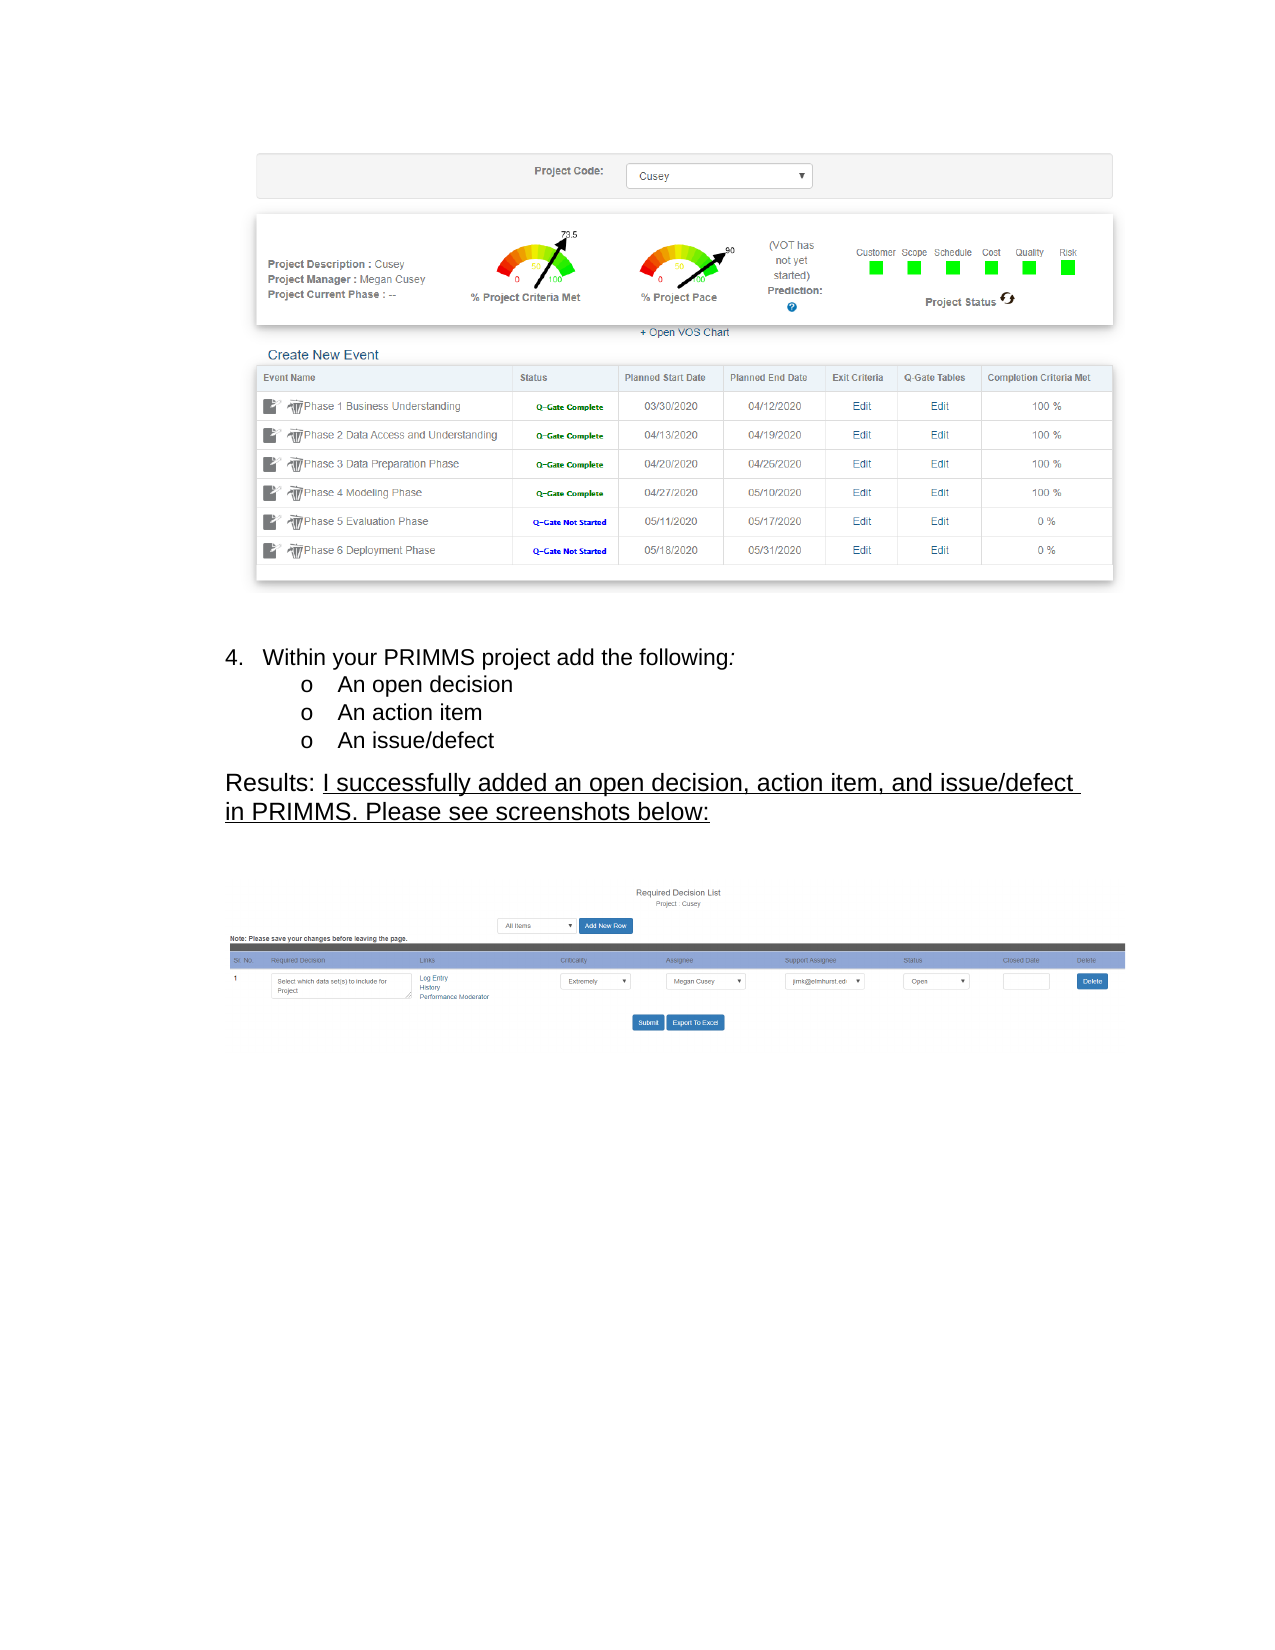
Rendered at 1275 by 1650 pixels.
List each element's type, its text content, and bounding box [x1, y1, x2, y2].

list An issue/defect [300, 727, 1087, 756]
list An open decision [300, 671, 1087, 699]
picture [225, 879, 1125, 1053]
text Results: I successfully added an open decision, action item, and issue/defect in PRIMMS. Please see screenshots below: [225, 768, 1087, 826]
list An action item [300, 699, 1087, 727]
picture [225, 150, 1125, 593]
list Within your PRIMMS project add the following: [225, 644, 1087, 671]
